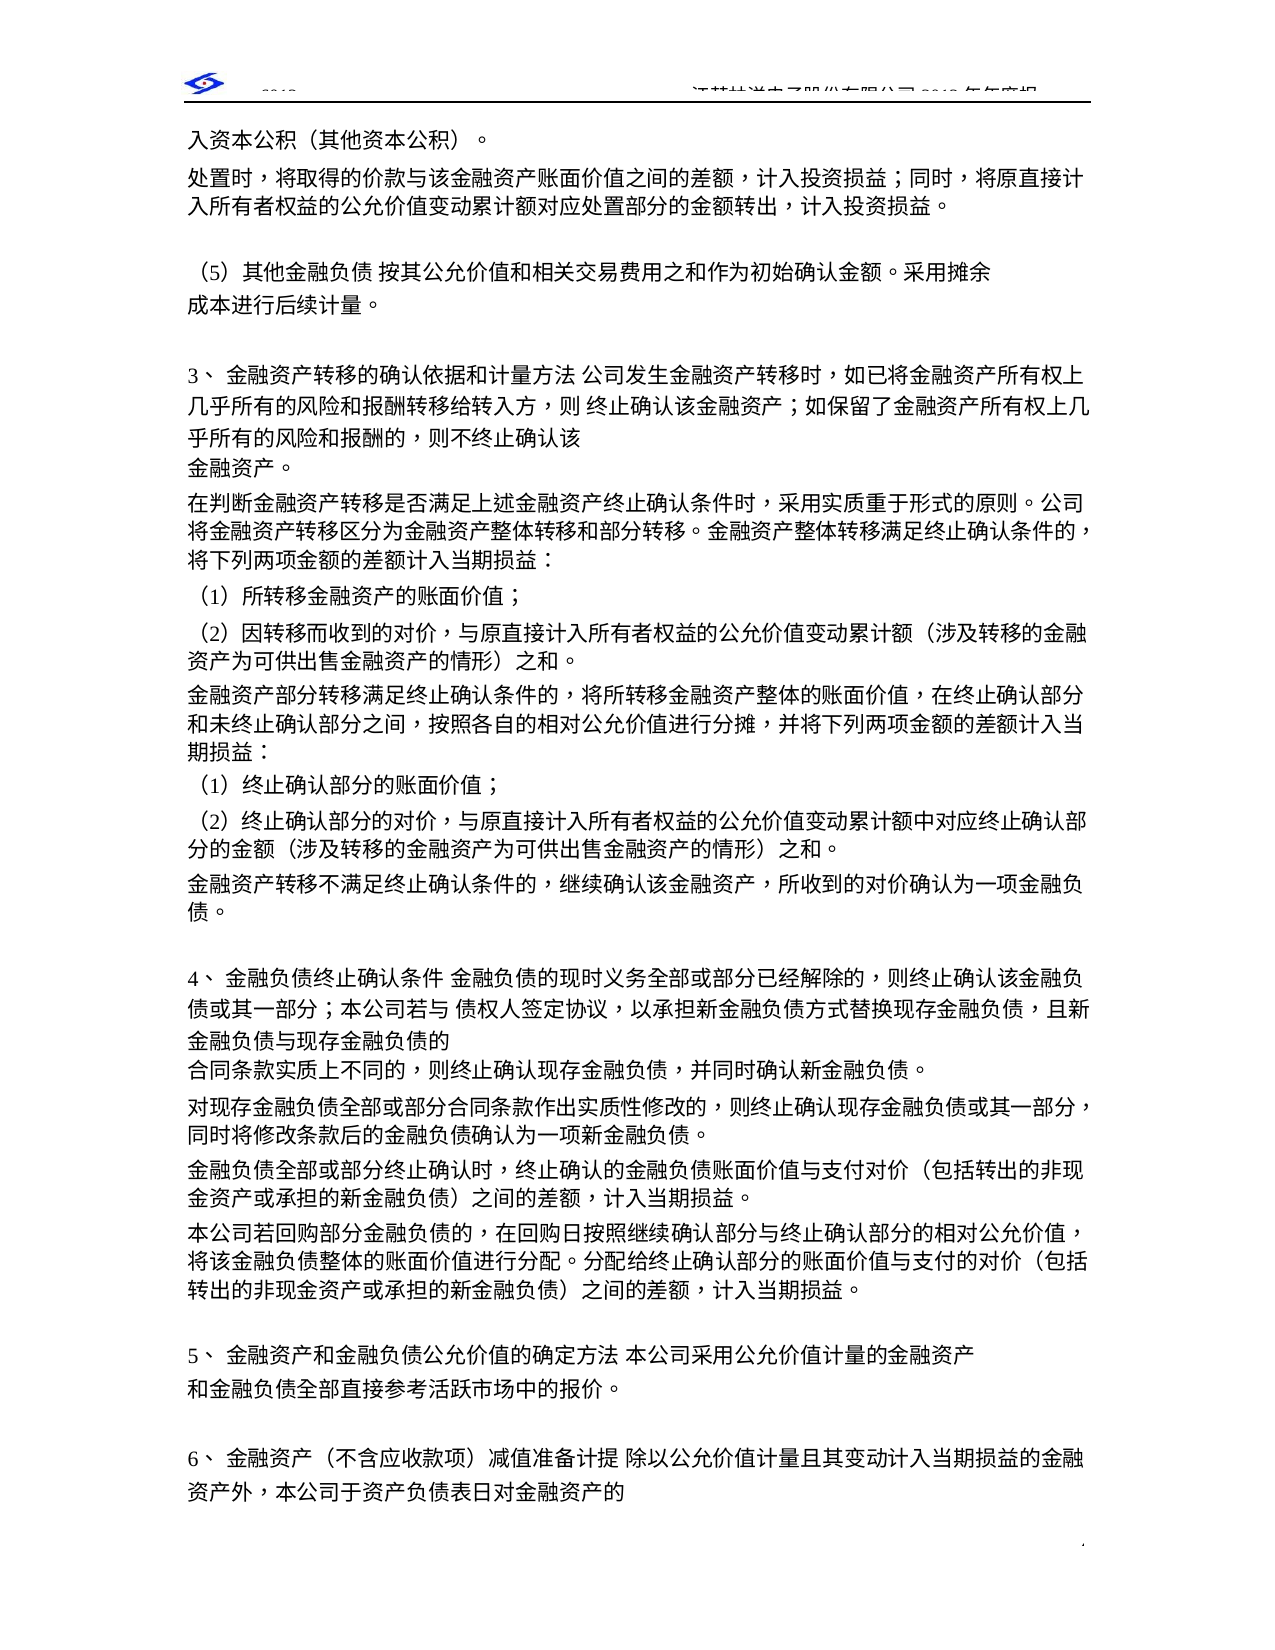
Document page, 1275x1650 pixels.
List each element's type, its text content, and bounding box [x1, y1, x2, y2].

text （5）其他金融负债 按其公允价值和相关交易费用之和作为初始确认金额。采用摊余成本进行后续计量。 [187, 257, 999, 320]
text 3、 金融资产转移的确认依据和计量方法 公司发生金融资产转移时，如已将金融资产所有权上几乎所有的风险和报酬转移给转入方，则 终止确认该金融资产；如保留了金融资产所有权上几乎所有的风险和报酬的，则不终止确认该 [187, 360, 1100, 453]
text （2）终止确认部分的对价，与原直接计入所有者权益的公允价值变动累计额中对应终止确认部 分的金额（涉及转移的金融资产为可供出售金融资产的情形）之和。 [187, 807, 1088, 863]
text 在判断金融资产转移是否满足上述金融资产终止确认条件时，采用实质重于形式的原则。公司 将金融资产转移区分为金融资产整体转移和部分转移。金融资产整体转移满足终止确认条件的， 将下列两项金额的差额计入当期损益： [187, 488, 1099, 575]
picture [181, 71, 227, 95]
text 处置时，将取得的价款与该金融资产账面价值之间的差额，计入投资损益；同时，将原直接计 入所有者权益的公允价值变动累计额对应处置部分的金额转出，计入投资损益。 [187, 164, 1100, 220]
text 金融资产转移不满足终止确认条件的，继续确认该金融资产，所收到的对价确认为一项金融负 债。 [187, 869, 1100, 926]
text 本公司若回购部分金融负债的，在回购日按照继续确认部分与终止确认部分的相对公允价值， 将该金融负债整体的账面价值进行分配。分配给终止确认部分的账面价值与支付的对价（包括 转出的非现金资产或承担的新金融负债）之间的差额，计入当期损益。 [187, 1219, 1088, 1304]
text 金融资产。 [187, 454, 1100, 481]
text 金融资产部分转移满足终止确认条件的，将所转移金融资产整体的账面价值，在终止确认部分 和未终止确认部分之间，按照各自的相对公允价值进行分摊，并将下列两项金额的差额计入当 期损益： [187, 681, 1088, 766]
text （1）终止确认部分的账面价值； [187, 769, 1100, 799]
text 5、 金融资产和金融负债公允价值的确定方法 本公司采用公允价值计量的金融资产和金融负债全部直接参考活跃市场中的报价。 [187, 1340, 977, 1403]
text 合同条款实质上不同的，则终止确认现存金融负债，并同时确认新金融负债。 [187, 1057, 1100, 1084]
text （1）所转移金融资产的账面价值； [187, 581, 1100, 611]
text 入资本公积（其他资本公积）。 [187, 125, 1100, 155]
text （2）因转移而收到的对价，与原直接计入所有者权益的公允价值变动累计额（涉及转移的金融 资产为可供出售金融资产的情形）之和。 [187, 618, 1088, 675]
text 对现存金融负债全部或部分合同条款作出实质性修改的，则终止确认现存金融负债或其一部分， 同时将修改条款后的金融负债确认为一项新金融负债。 [187, 1093, 1099, 1149]
text 4、 金融负债终止确认条件 金融负债的现时义务全部或部分已经解除的，则终止确认该金融负债或其一部分；本公司若与 债权人签定协议，以承担新金融负债方式替换现存金融负债，且新金融负债与现存金融负债的 [187, 962, 1100, 1055]
text 金融负债全部或部分终止确认时，终止确认的金融负债账面价值与支付对价（包括转出的非现 金资产或承担的新金融负债）之间的差额，计入当期损益。 [187, 1156, 1100, 1212]
text 6、 金融资产（不含应收款项）减值准备计提 除以公允价值计量且其变动计入当期损益的金融资产外，本公司于资产负债表日对金融资产的 [187, 1443, 1100, 1506]
